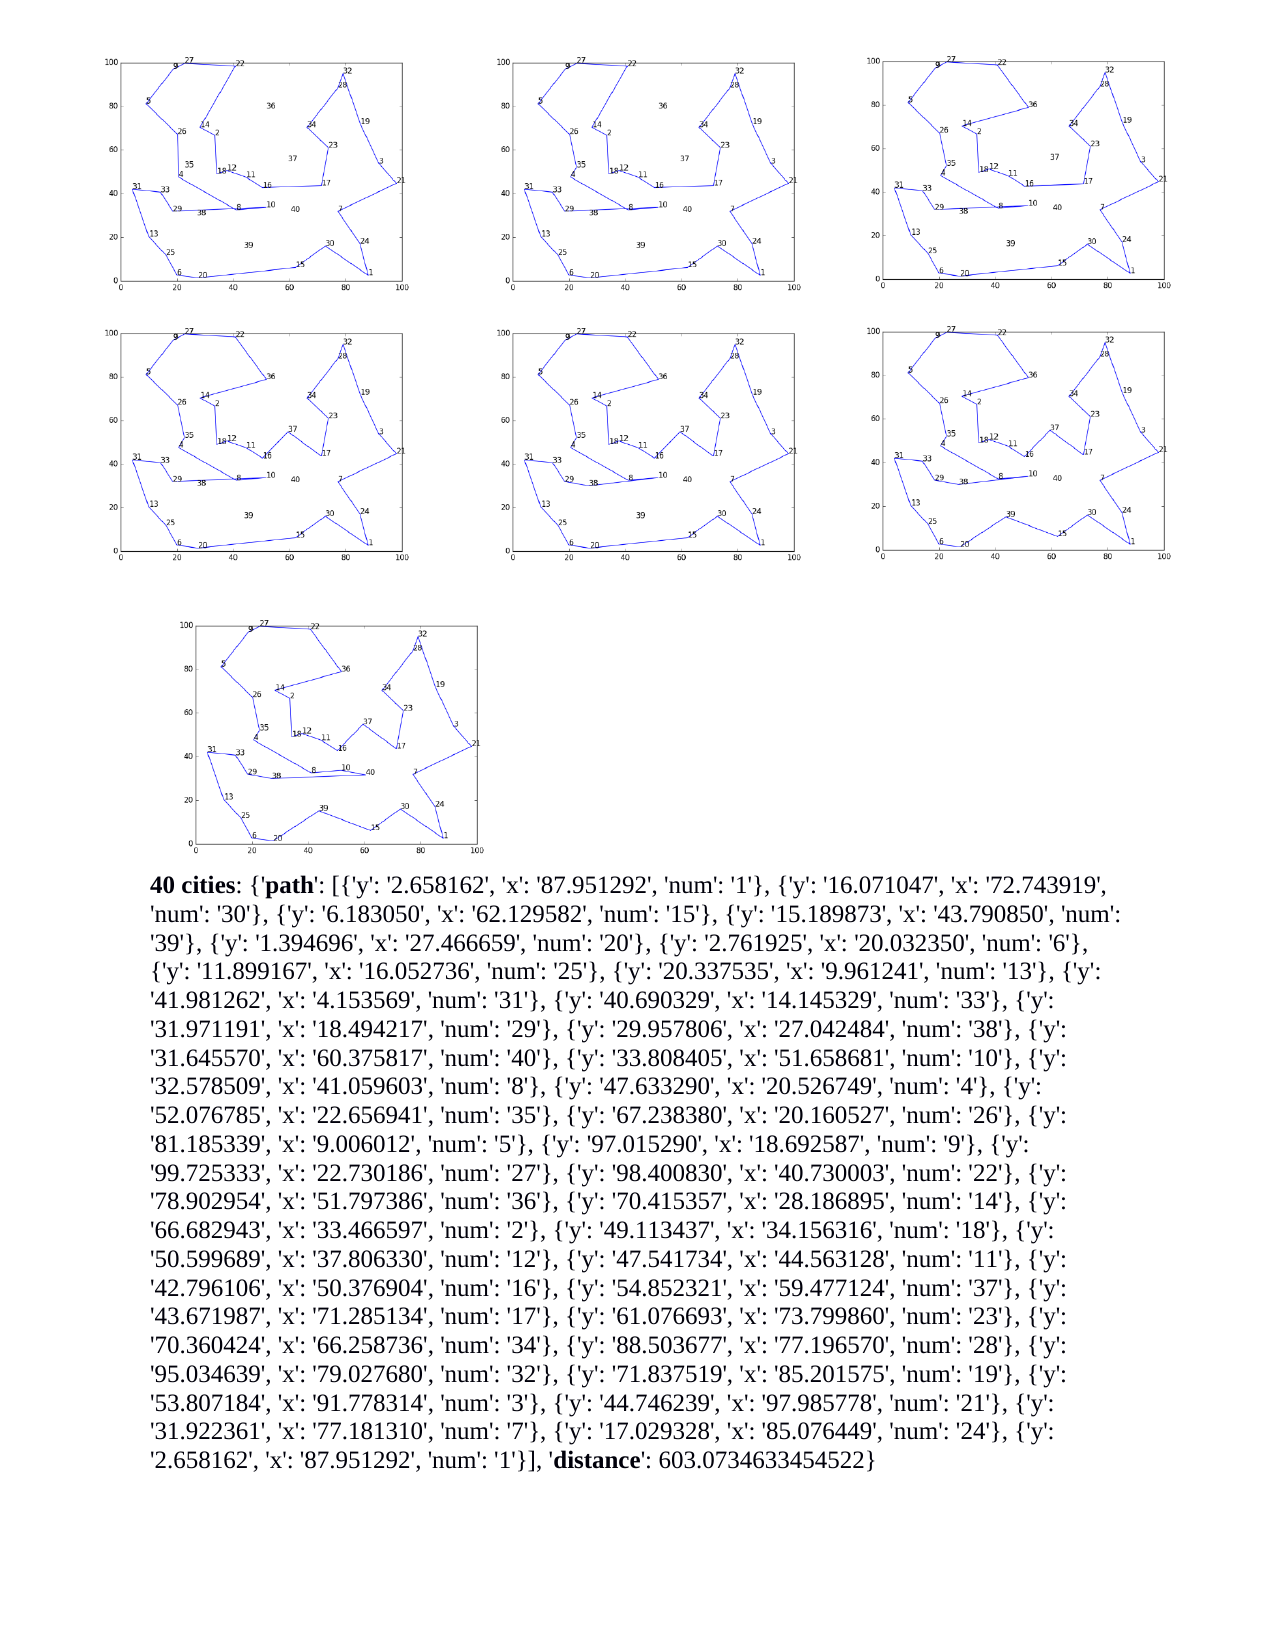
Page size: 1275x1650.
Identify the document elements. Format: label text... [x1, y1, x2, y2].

picture [467, 36, 827, 305]
text 40 cities: {'path': [{'y': '2.658162', 'x': '87.951292', 'num': '1'}, {'y': '16.071047', 'x': '72.743919', 'num': '30'}, {'y': '6.183050', 'x': '62.129582', 'num': '15'}, {'y': '15.189873', 'x': '43.790850', 'num': '39'}, {'y': '1.394696', 'x': '27.466659', 'num': '20'}, {'y': '2.761925', 'x': '20.032350', 'num': '6'}, {'y': '11.899167', 'x': '16.052736', 'num': '25'}, {'y': '20.337535', 'x': '9.961241', 'num': '13'}, {'y': '41.981262', 'x': '4.153569', 'num': '31'}, {'y': '40.690329', 'x': '14.145329', 'num': '33'}, {'y': '31.971191', 'x': '18.494217', 'num': '29'}, {'y': '29.957806', 'x': '27.042484', 'num': '38'}, {'y': '31.645570', 'x': '60.375817', 'num': '40'}, {'y': '33.808405', 'x': '51.658681', 'num': '10'}, {'y': '32.578509', 'x': '41.059603', 'num': '8'}, {'y': '47.633290', 'x': '20.526749', 'num': '4'}, {'y': '52.076785', 'x': '22.656941', 'num': '35'}, {'y': '67.238380', 'x': '20.160527', 'num': '26'}, {'y': '81.185339', 'x': '9.006012', 'num': '5'}, {'y': '97.015290', 'x': '18.692587', 'num': '9'}, {'y': '99.725333', 'x': '22.730186', 'num': '27'}, {'y': '98.400830', 'x': '40.730003', 'num': '22'}, {'y': '78.902954', 'x': '51.797386', 'num': '36'}, {'y': '70.415357', 'x': '28.186895', 'num': '14'}, {'y': '66.682943', 'x': '33.466597', 'num': '2'}, {'y': '49.113437', 'x': '34.156316', 'num': '18'}, {'y': '50.599689', 'x': '37.806330', 'num': '12'}, {'y': '47.541734', 'x': '44.563128', 'num': '11'}, {'y': '42.796106', 'x': '50.376904', 'num': '16'}, {'y': '54.852321', 'x': '59.477124', 'num': '37'}, {'y': '43.671987', 'x': '71.285134', 'num': '17'}, {'y': '61.076693', 'x': '73.799860', 'num': '23'}, {'y': '70.360424', 'x': '66.258736', 'num': '34'}, {'y': '88.503677', 'x': '77.196570', 'num': '28'}, {'y': '95.034639', 'x': '79.027680', 'num': '32'}, {'y': '71.837519', 'x': '85.201575', 'num': '19'}, {'y': '53.807184', 'x': '91.778314', 'num': '3'}, {'y': '44.746239', 'x': '97.985778', 'num': '21'}, {'y': '31.922361', 'x': '77.181310', 'num': '7'}, {'y': '17.029328', 'x': '85.076449', 'num': '24'}, {'y': '2.658162', 'x': '87.951292', 'num': '1'}], 'distance': 603.0734633454522} [150, 870, 1125, 1474]
picture [837, 34, 1197, 303]
picture [75, 306, 434, 575]
picture [837, 304, 1197, 573]
picture [467, 306, 827, 575]
picture [150, 598, 513, 871]
picture [75, 36, 434, 305]
